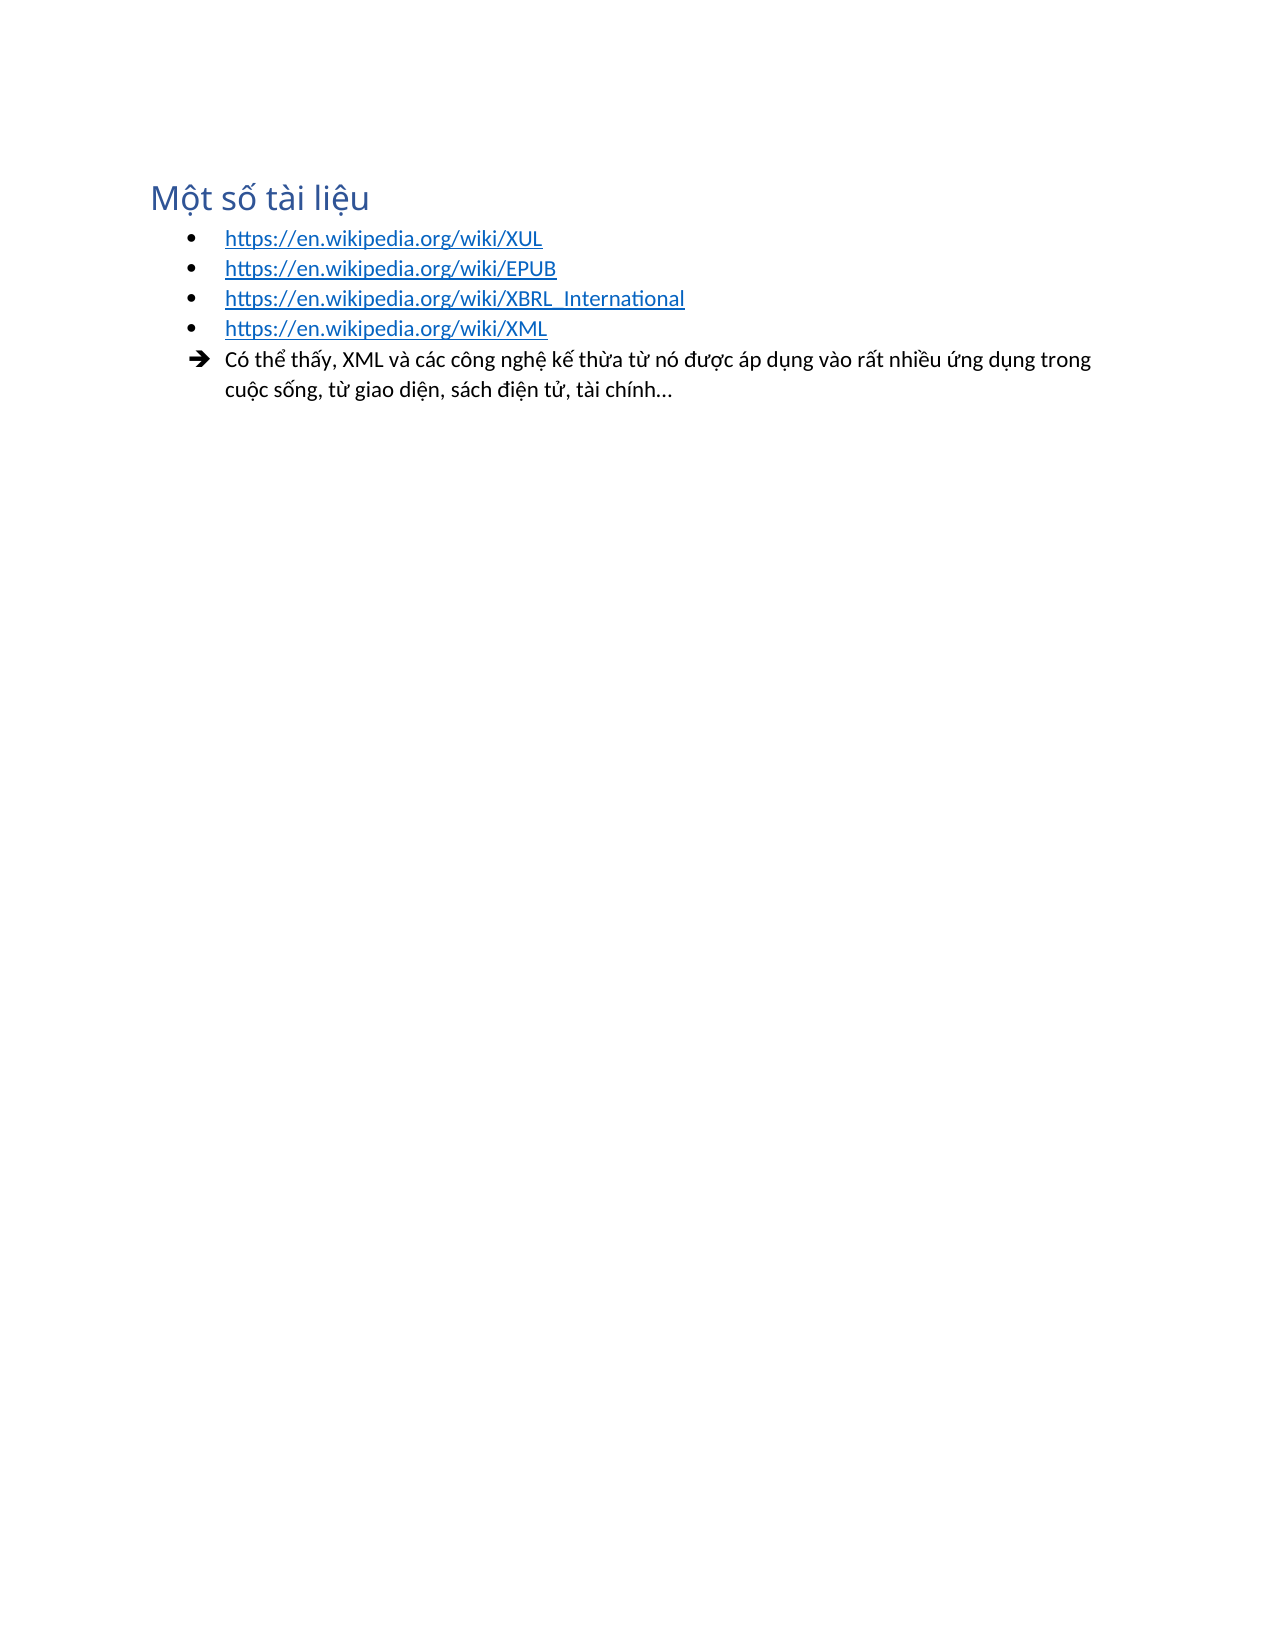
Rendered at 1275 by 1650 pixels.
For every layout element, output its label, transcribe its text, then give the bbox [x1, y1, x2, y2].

list https://en.wikipedia.org/wiki/XML [187, 314, 1125, 343]
list https://en.wikipedia.org/wiki/XUL [187, 224, 1125, 252]
list Có thể thấy, XML và các công nghệ kế thừa từ nó được áp dụng vào rất nhiều ứng dụng trong cuộc sống, từ giao diện, sách điện tử, tài chính… [187, 345, 1125, 403]
list https://en.wikipedia.org/wiki/EPUB [187, 254, 1125, 282]
list https://en.wikipedia.org/wiki/XBRL_International [187, 284, 1125, 312]
subtitle Một số tài liệu [150, 175, 1125, 220]
